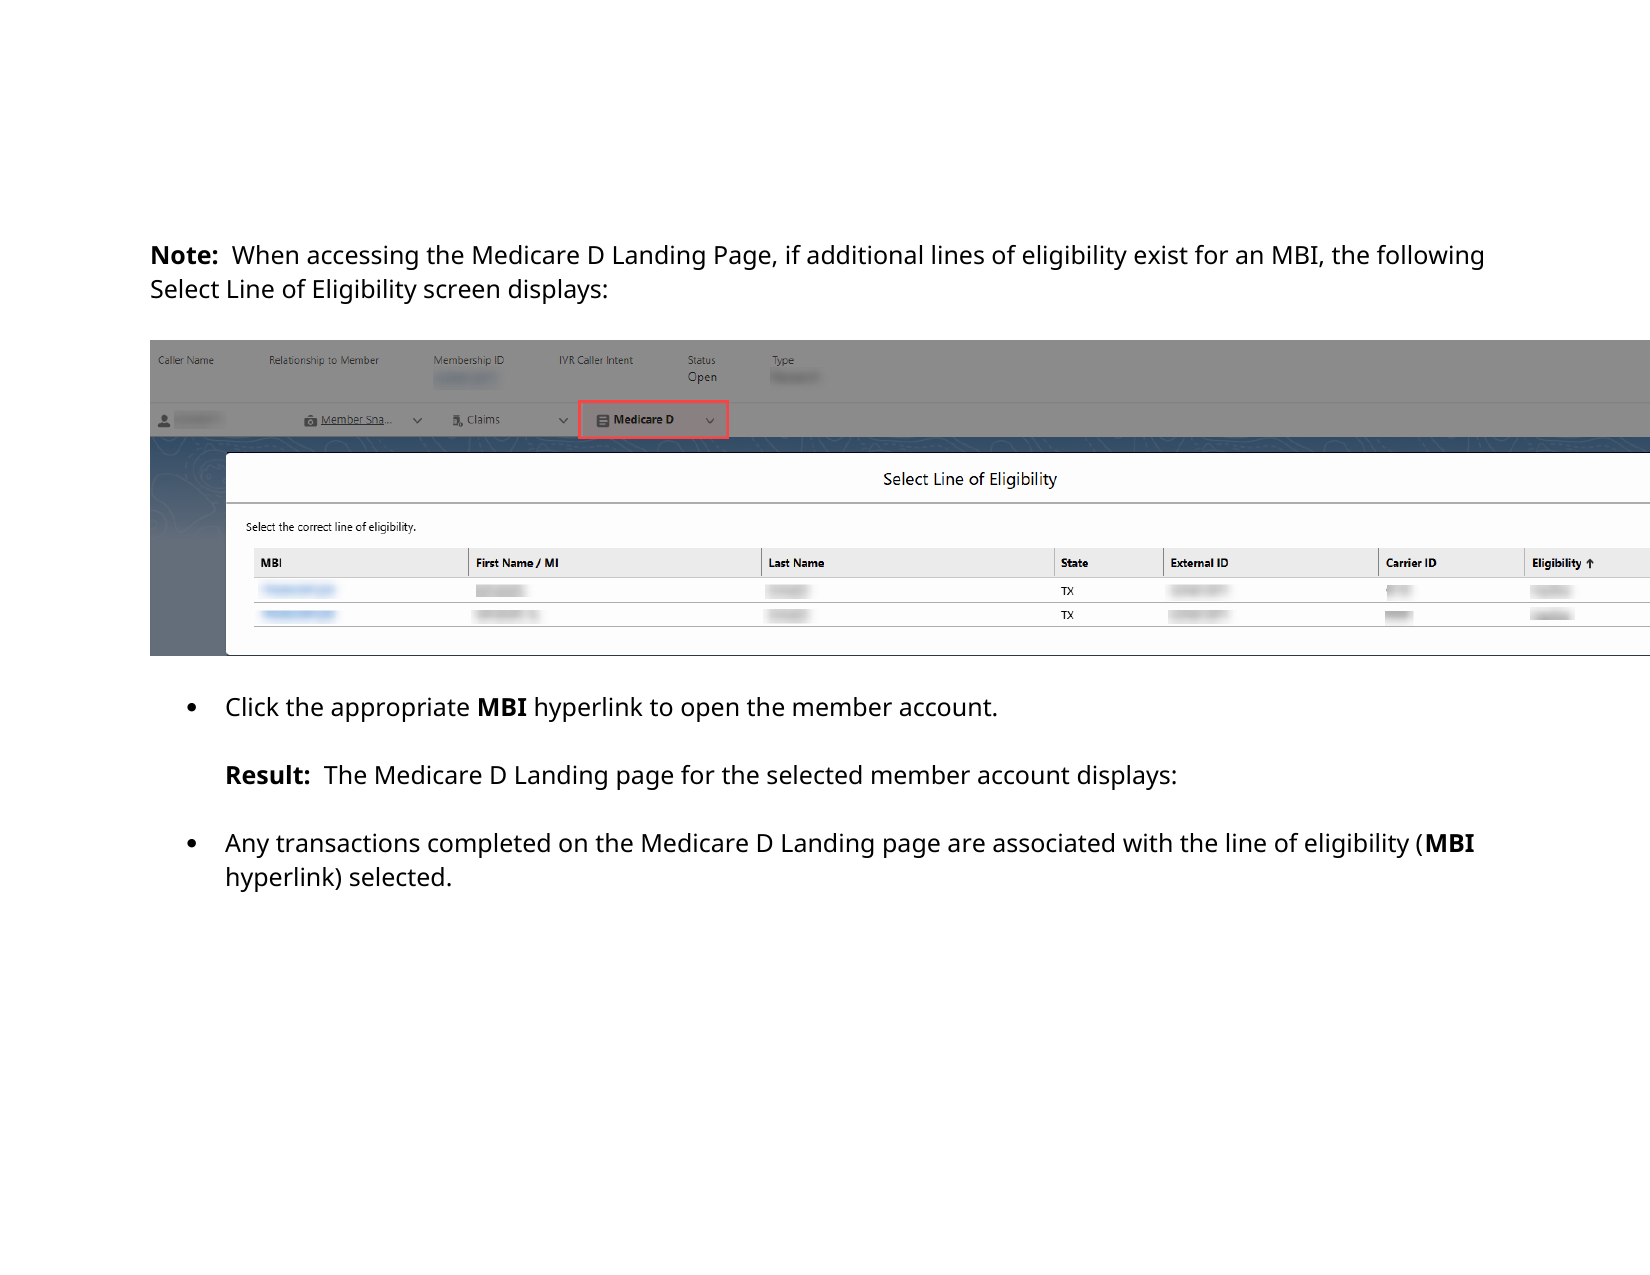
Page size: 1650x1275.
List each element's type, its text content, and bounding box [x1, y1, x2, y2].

picture [150, 340, 1650, 656]
list Click the appropriate MBI hyperlink to open the member account. [187, 689, 1500, 723]
list Any transactions completed on the Medicare D Landing page are associated with the line of eligibility (MBI hyperlink) selected. [187, 826, 1500, 894]
text Note: When accessing the Medicare D Landing Page, if additional lines of eligibility exist for an MBI, the following Select Line of Eligibility screen displays: [150, 238, 1500, 306]
list Result: The Medicare D Landing page for the selected member account displays: [225, 757, 1500, 791]
